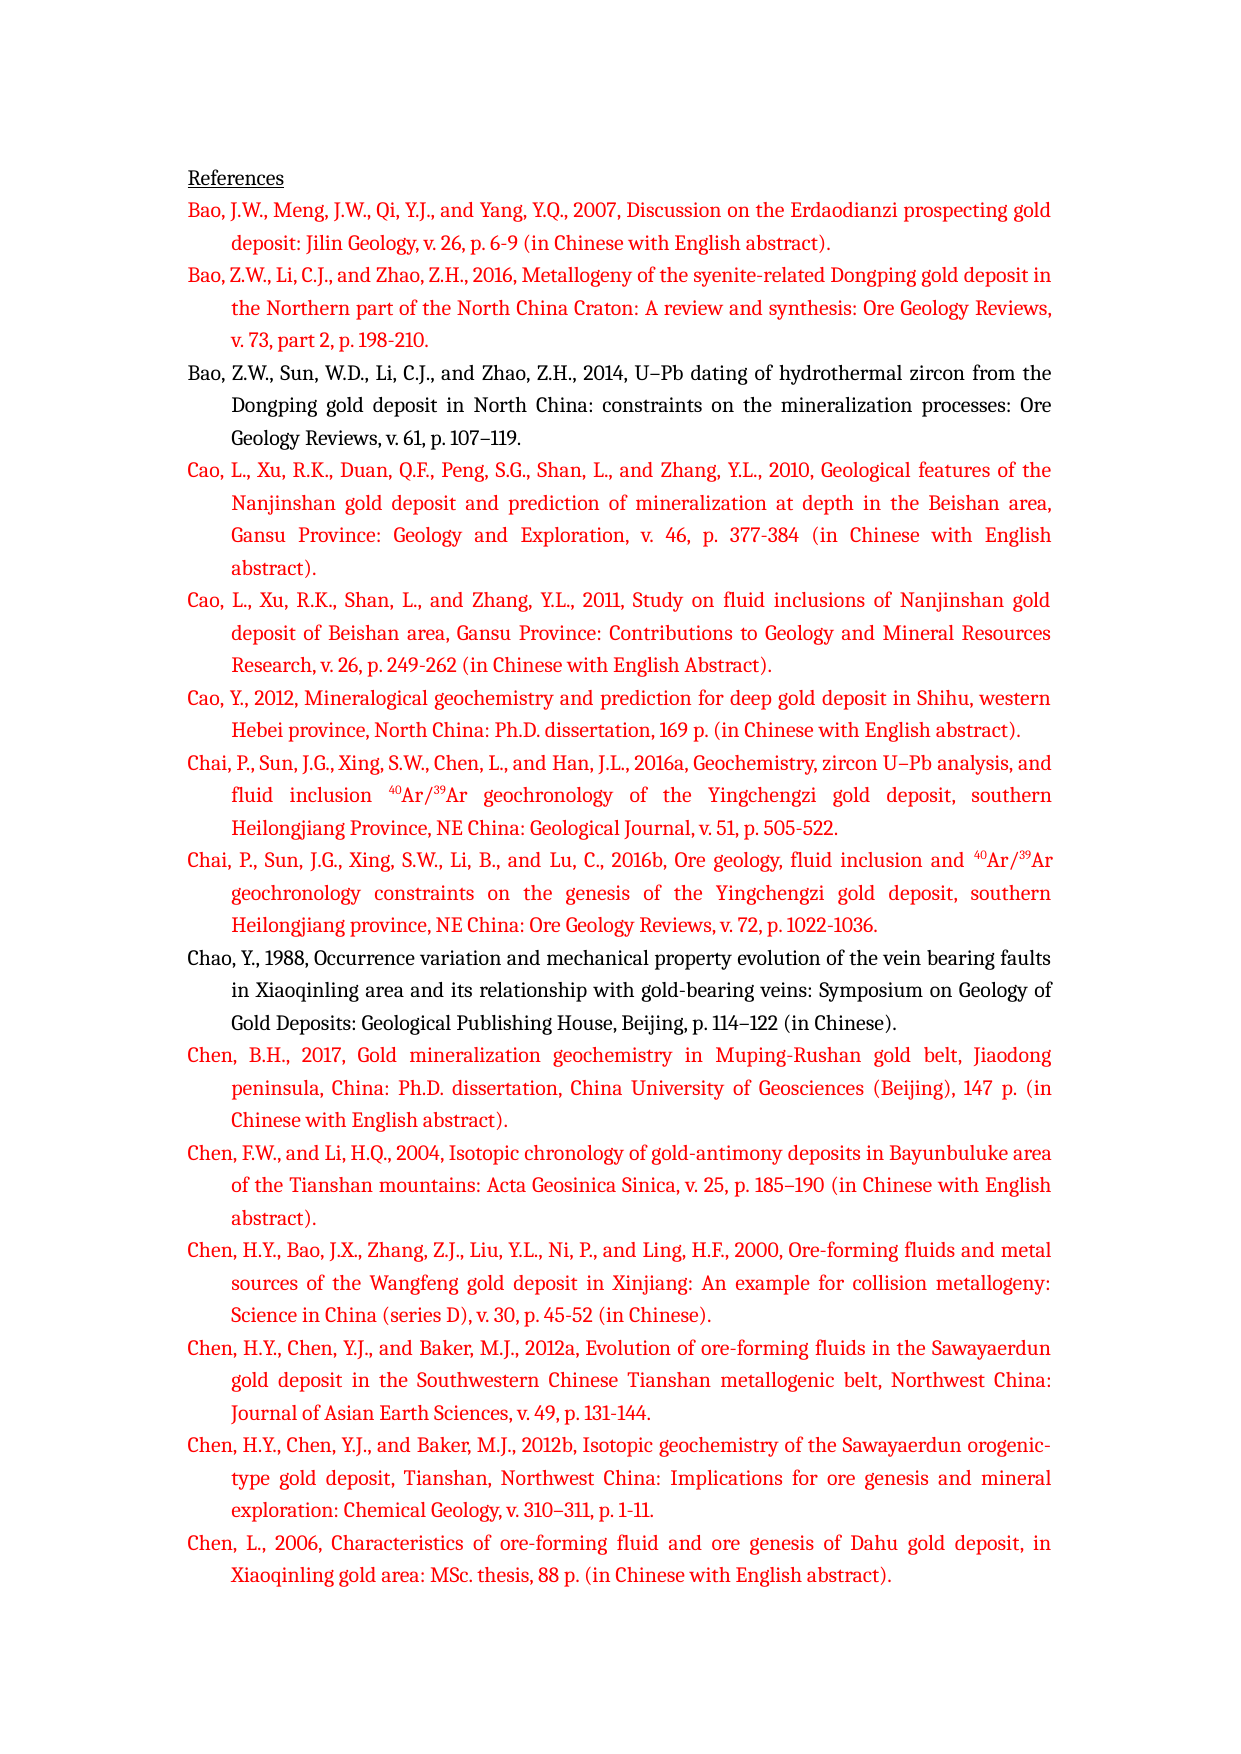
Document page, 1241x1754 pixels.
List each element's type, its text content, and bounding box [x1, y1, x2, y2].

text Chai, P., Sun, J.G., Xing, S.W., Li, B., and Lu, C., 2016b, Ore geology, fluid inclusion and 40Ar/39Ar geochronology constraints on the genesis of the Yingchengzi gold deposit, southern Heilongjiang province, NE China: Ore Geology Reviews, v. 72, p. 1022-1036. [187, 844, 1053, 942]
text Bao, Z.W., Li, C.J., and Zhao, Z.H., 2016, Metallogeny of the syenite-related Dongping gold deposit in the Northern part of the North China Craton: A review and synthesis: Ore Geology Reviews, v. 73, part 2, p. 198-210. [187, 259, 1053, 357]
text Chao, Y., 1988, Occurrence variation and mechanical property evolution of the vein bearing faults in Xiaoqinling area and its relationship with gold-bearing veins: Symposium on Geology of Gold Deposits: Geological Publishing House, Beijing, p. 114–122 (in Chinese). [187, 942, 1053, 1039]
text Chen, F.W., and Li, H.Q., 2004, Isotopic chronology of gold-antimony deposits in Bayunbuluke area of the Tianshan mountains: Acta Geosinica Sinica, v. 25, p. 185–190 (in Chinese with English abstract). [187, 1137, 1053, 1234]
text Chai, P., Sun, J.G., Xing, S.W., Chen, L., and Han, J.L., 2016a, Geochemistry, zircon U–Pb analysis, and fluid inclusion 40Ar/39Ar geochronology of the Yingchengzi gold deposit, southern Heilongjiang Province, NE China: Geological Journal, v. 51, p. 505-522. [187, 747, 1053, 844]
text References [187, 162, 1053, 194]
text Chen, H.Y., Chen, Y.J., and Baker, M.J., 2012a, Evolution of ore-forming fluids in the Sawayaerdun gold deposit in the Southwestern Chinese Tianshan metallogenic belt, Northwest China: Journal of Asian Earth Sciences, v. 49, p. 131-144. [187, 1332, 1053, 1429]
text Chen, H.Y., Chen, Y.J., and Baker, M.J., 2012b, Isotopic geochemistry of the Sawayaerdun orogenic-type gold deposit, Tianshan, Northwest China: Implications for ore genesis and mineral exploration: Chemical Geology, v. 310–311, p. 1-11. [187, 1429, 1053, 1527]
text Chen, H.Y., Bao, J.X., Zhang, Z.J., Liu, Y.L., Ni, P., and Ling, H.F., 2000, Ore-forming fluids and metal sources of the Wangfeng gold deposit in Xinjiang: An example for collision metallogeny: Science in China (series D), v. 30, p. 45-52 (in Chinese). [187, 1234, 1053, 1332]
text Bao, Z.W., Sun, W.D., Li, C.J., and Zhao, Z.H., 2014, U–Pb dating of hydrothermal zircon from the Dongping gold deposit in North China: constraints on the mineralization processes: Ore Geology Reviews, v. 61, p. 107–119. [187, 357, 1053, 454]
text Cao, L., Xu, R.K., Shan, L., and Zhang, Y.L., 2011, Study on fluid inclusions of Nanjinshan gold deposit of Beishan area, Gansu Province: Contributions to Geology and Mineral Resources Research, v. 26, p. 249-262 (in Chinese with English Abstract). [187, 584, 1053, 682]
text Chen, L., 2006, Characteristics of ore-forming fluid and ore genesis of Dahu gold deposit, in Xiaoqinling gold area: MSc. thesis, 88 p. (in Chinese with English abstract). [187, 1527, 1053, 1592]
text Bao, J.W., Meng, J.W., Qi, Y.J., and Yang, Y.Q., 2007, Discussion on the Erdaodianzi prospecting gold deposit: Jilin Geology, v. 26, p. 6-9 (in Chinese with English abstract). [187, 194, 1053, 259]
text Chen, B.H., 2017, Gold mineralization geochemistry in Muping-Rushan gold belt, Jiaodong peninsula, China: Ph.D. dissertation, China University of Geosciences (Beijing), 147 p. (in Chinese with English abstract). [187, 1039, 1053, 1137]
text Cao, Y., 2012, Mineralogical geochemistry and prediction for deep gold deposit in Shihu, western Hebei province, North China: Ph.D. dissertation, 169 p. (in Chinese with English abstract). [187, 682, 1053, 747]
text Cao, L., Xu, R.K., Duan, Q.F., Peng, S.G., Shan, L., and Zhang, Y.L., 2010, Geological features of the Nanjinshan gold deposit and prediction of mineralization at depth in the Beishan area, Gansu Province: Geology and Exploration, v. 46, p. 377-384 (in Chinese with English abstract). [187, 454, 1053, 584]
